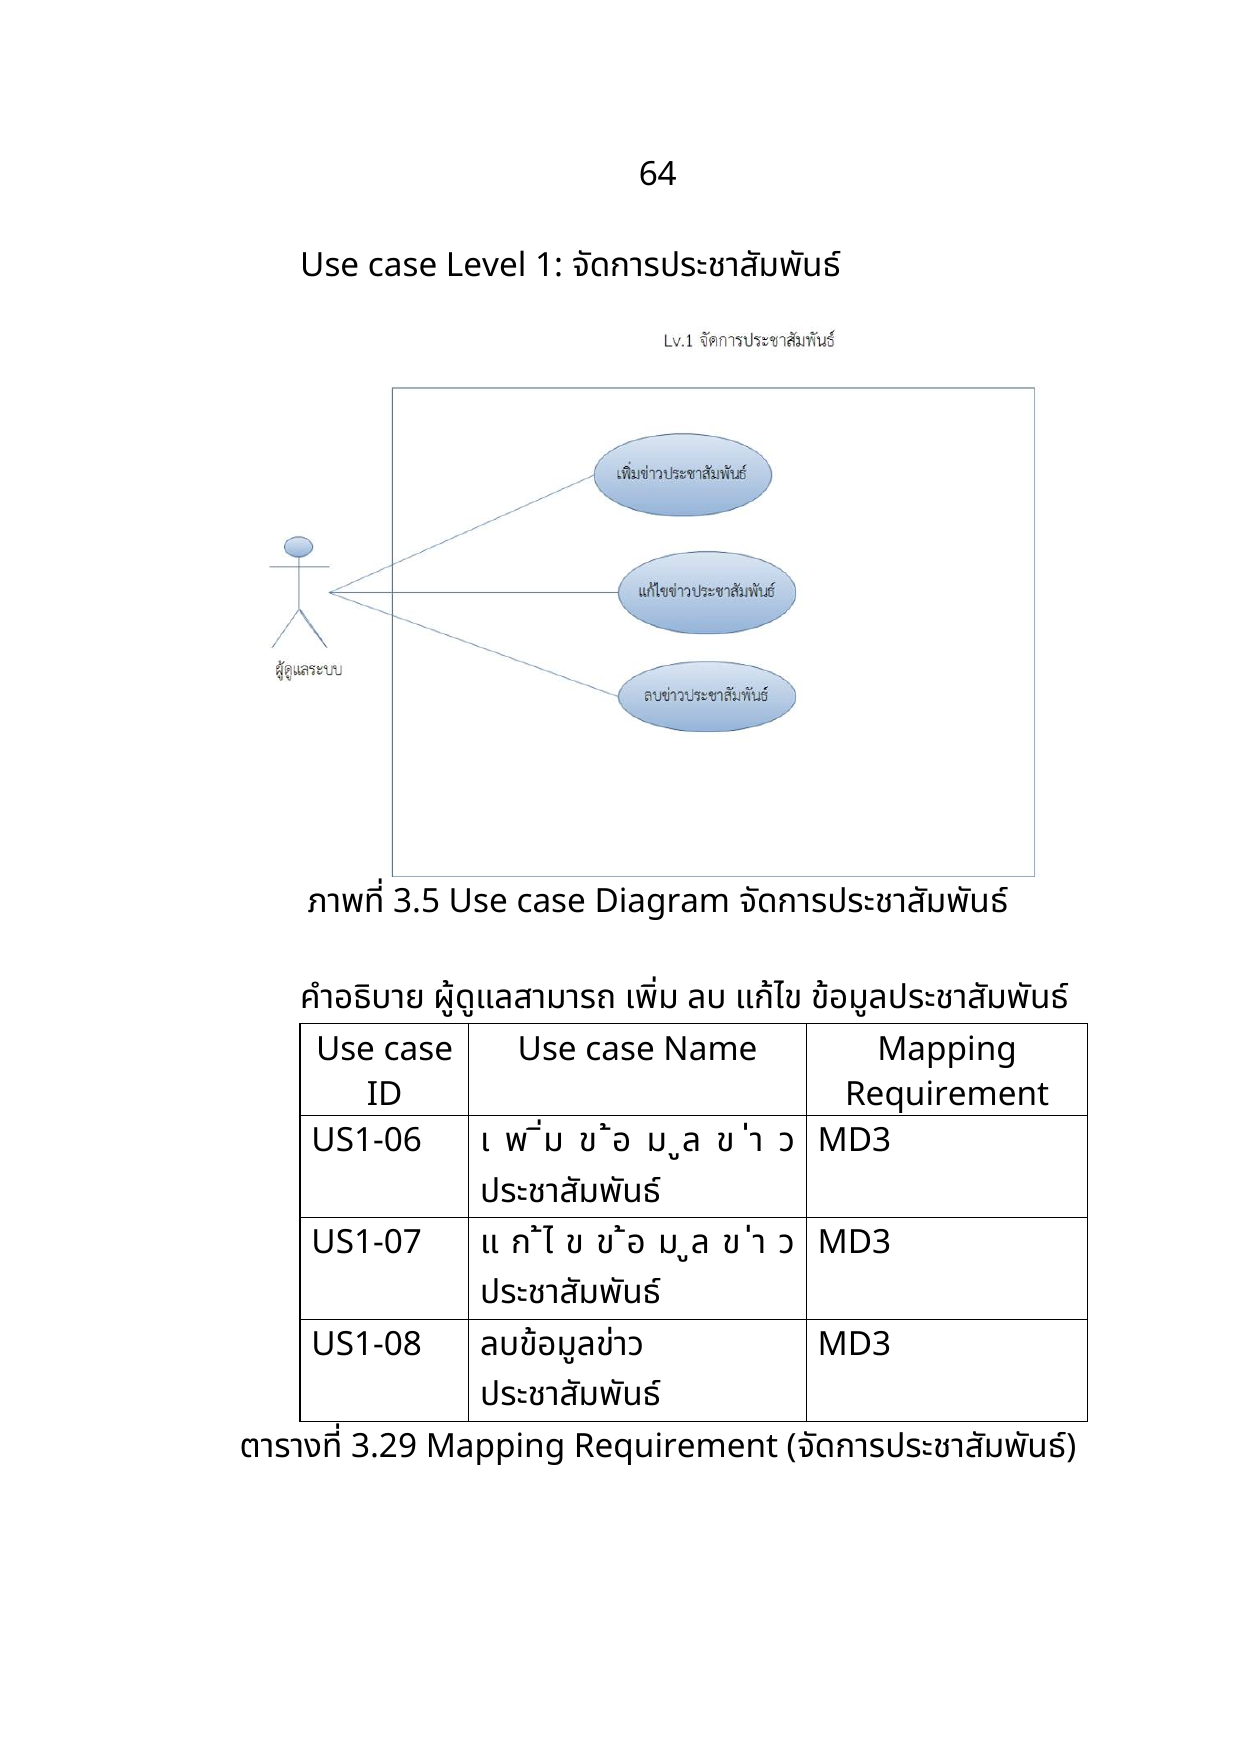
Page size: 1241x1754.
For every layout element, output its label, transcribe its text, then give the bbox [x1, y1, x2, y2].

text Use case Level 1: จัดการประชาสัมพันธ์ [225, 241, 1090, 291]
text คำอธิบาย ผู้ดูแลสามารถ เพิ่ม ลบ แก้ไข ข้อมูลประชาสัมพันธ์ [225, 973, 1090, 1023]
table_cell US1-07 [301, 1218, 468, 1319]
table_header Use case ID [301, 1024, 468, 1115]
table_cell US1-06 [301, 1116, 468, 1217]
text ภาพที่ 3.5 Use case Diagram จัดการประชาสัมพันธ์ [225, 877, 1090, 927]
table_cell MD3 [807, 1218, 1087, 1319]
table_cell US1-08 [301, 1320, 468, 1421]
picture [262, 319, 1053, 877]
table_cell MD3 [807, 1116, 1087, 1217]
table_cell เพิ่มข้อมูลข่าวประชาสัมพันธ์ [469, 1116, 806, 1217]
table_cell ลบข้อมูลข่าวประชาสัมพันธ์ [469, 1320, 806, 1421]
table_header Use case Name [469, 1024, 806, 1115]
text ตารางที่ 3.29 Mapping Requirement (จัดการประชาสัมพันธ์) [225, 1422, 1090, 1472]
table_cell แก้ไขข้อมูลข่าวประชาสัมพันธ์ [469, 1218, 806, 1319]
table_header Mapping Requirement [807, 1024, 1087, 1115]
table_cell MD3 [807, 1320, 1087, 1421]
